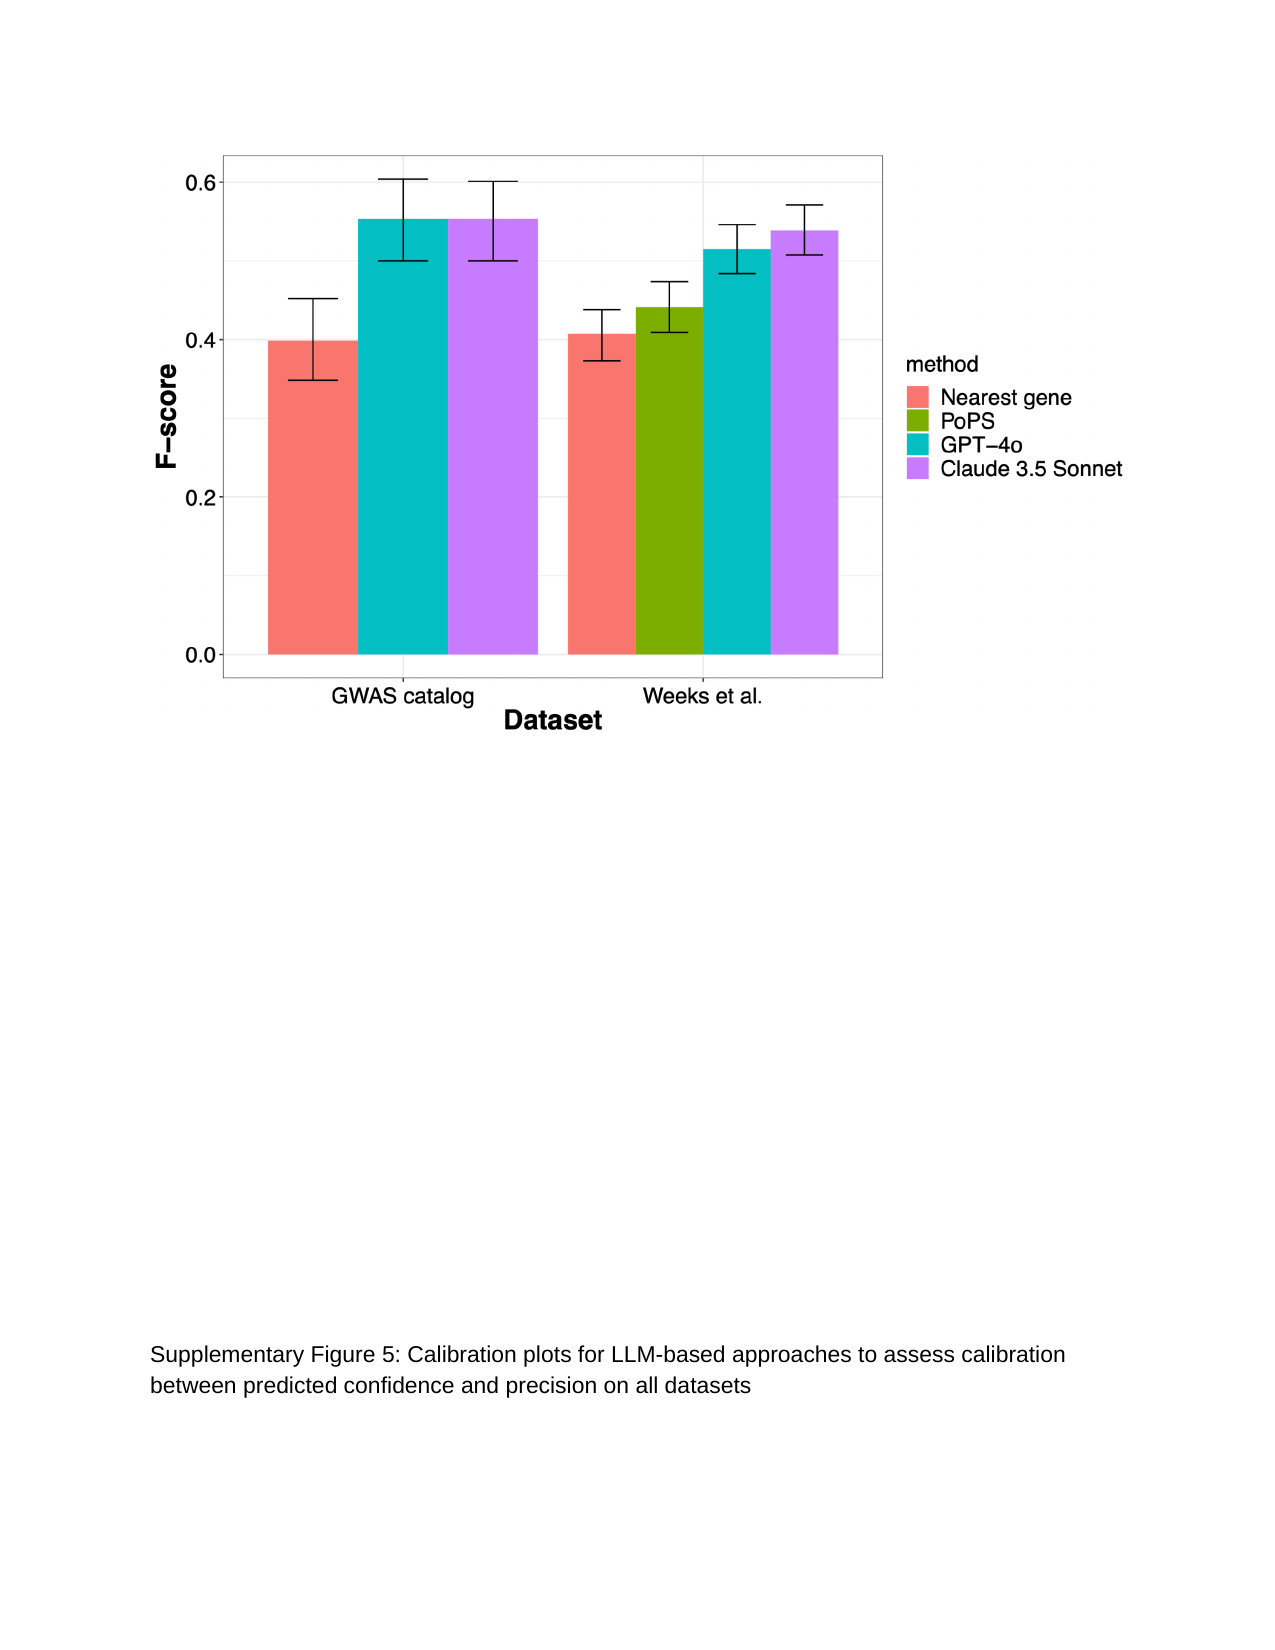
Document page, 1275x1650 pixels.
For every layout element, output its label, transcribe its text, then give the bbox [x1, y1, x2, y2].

text Supplementary Figure 5: Calibration plots for LLM-based approaches to assess calibration between predicted confidence and precision on all datasets [150, 1341, 1125, 1398]
picture [150, 150, 1125, 734]
